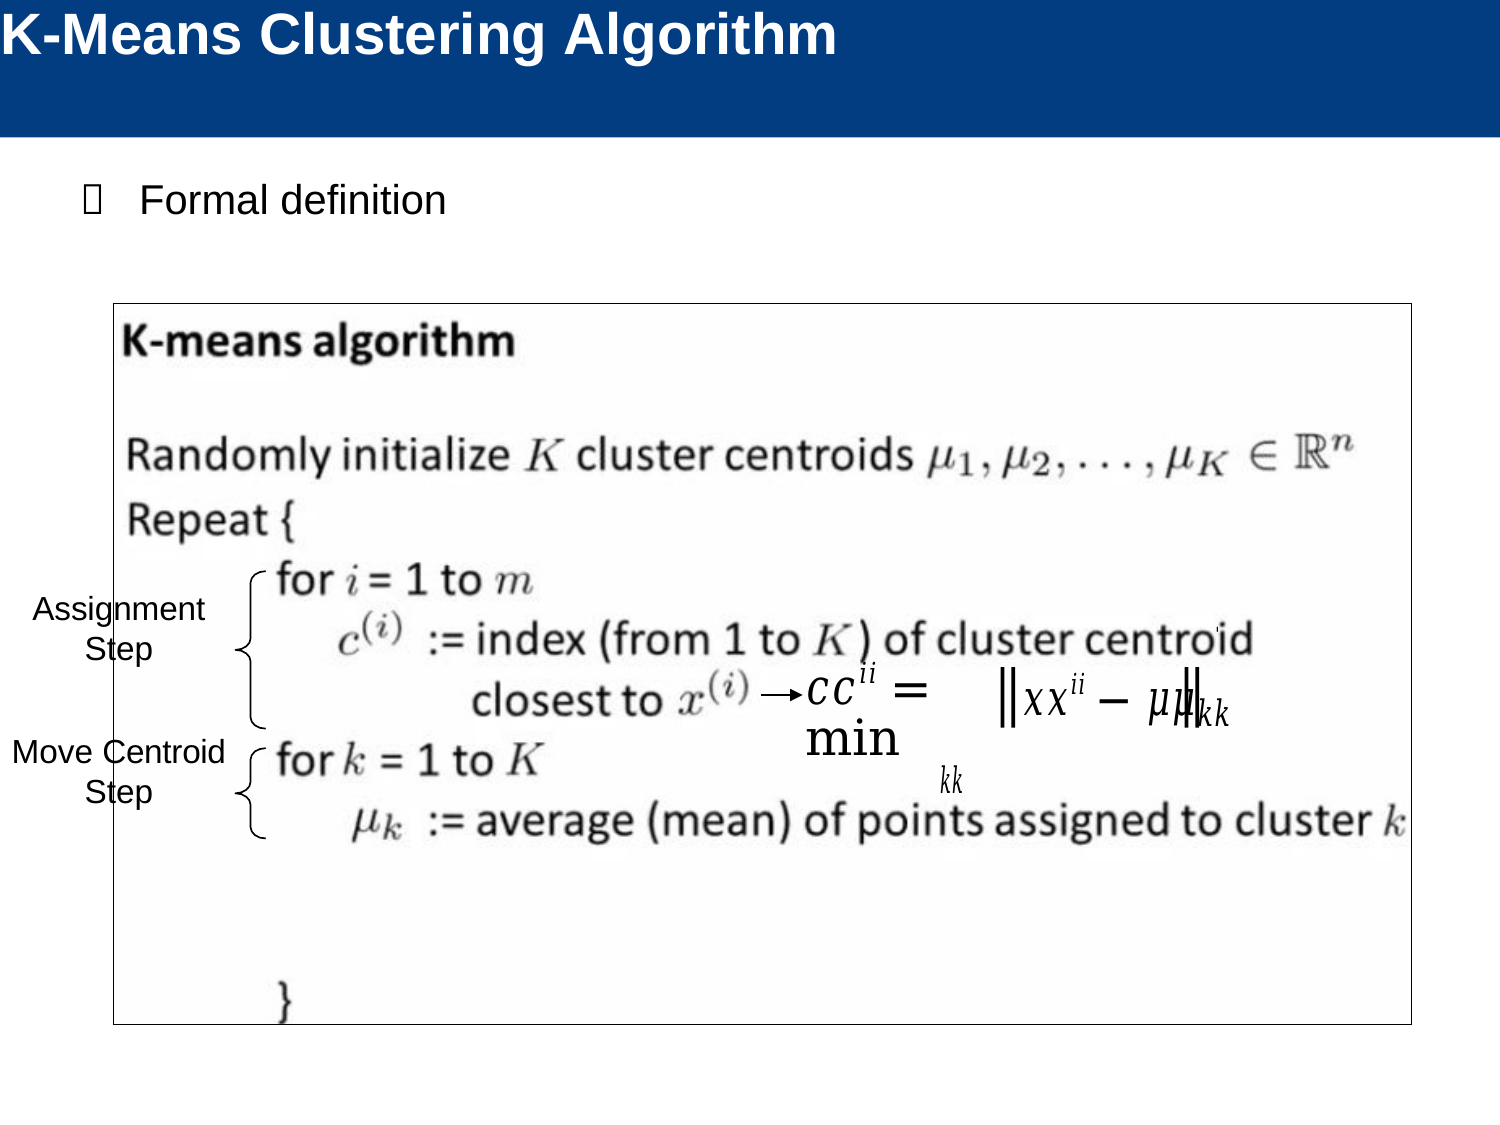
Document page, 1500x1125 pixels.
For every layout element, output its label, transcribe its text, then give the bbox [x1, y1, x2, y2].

text 𝑐𝑐𝑖𝑖 = min [805, 664, 999, 766]
picture [114, 304, 1411, 1024]
text 𝑥𝑥𝑖𝑖 − 𝜇𝜇𝑘𝑘 [1021, 666, 1500, 734]
text Move Centroid Step [10, 733, 227, 811]
subtitle Formal definition [80, 170, 1500, 227]
text Assignment Step [10, 589, 227, 667]
text 𝑘𝑘 [794, 766, 963, 801]
